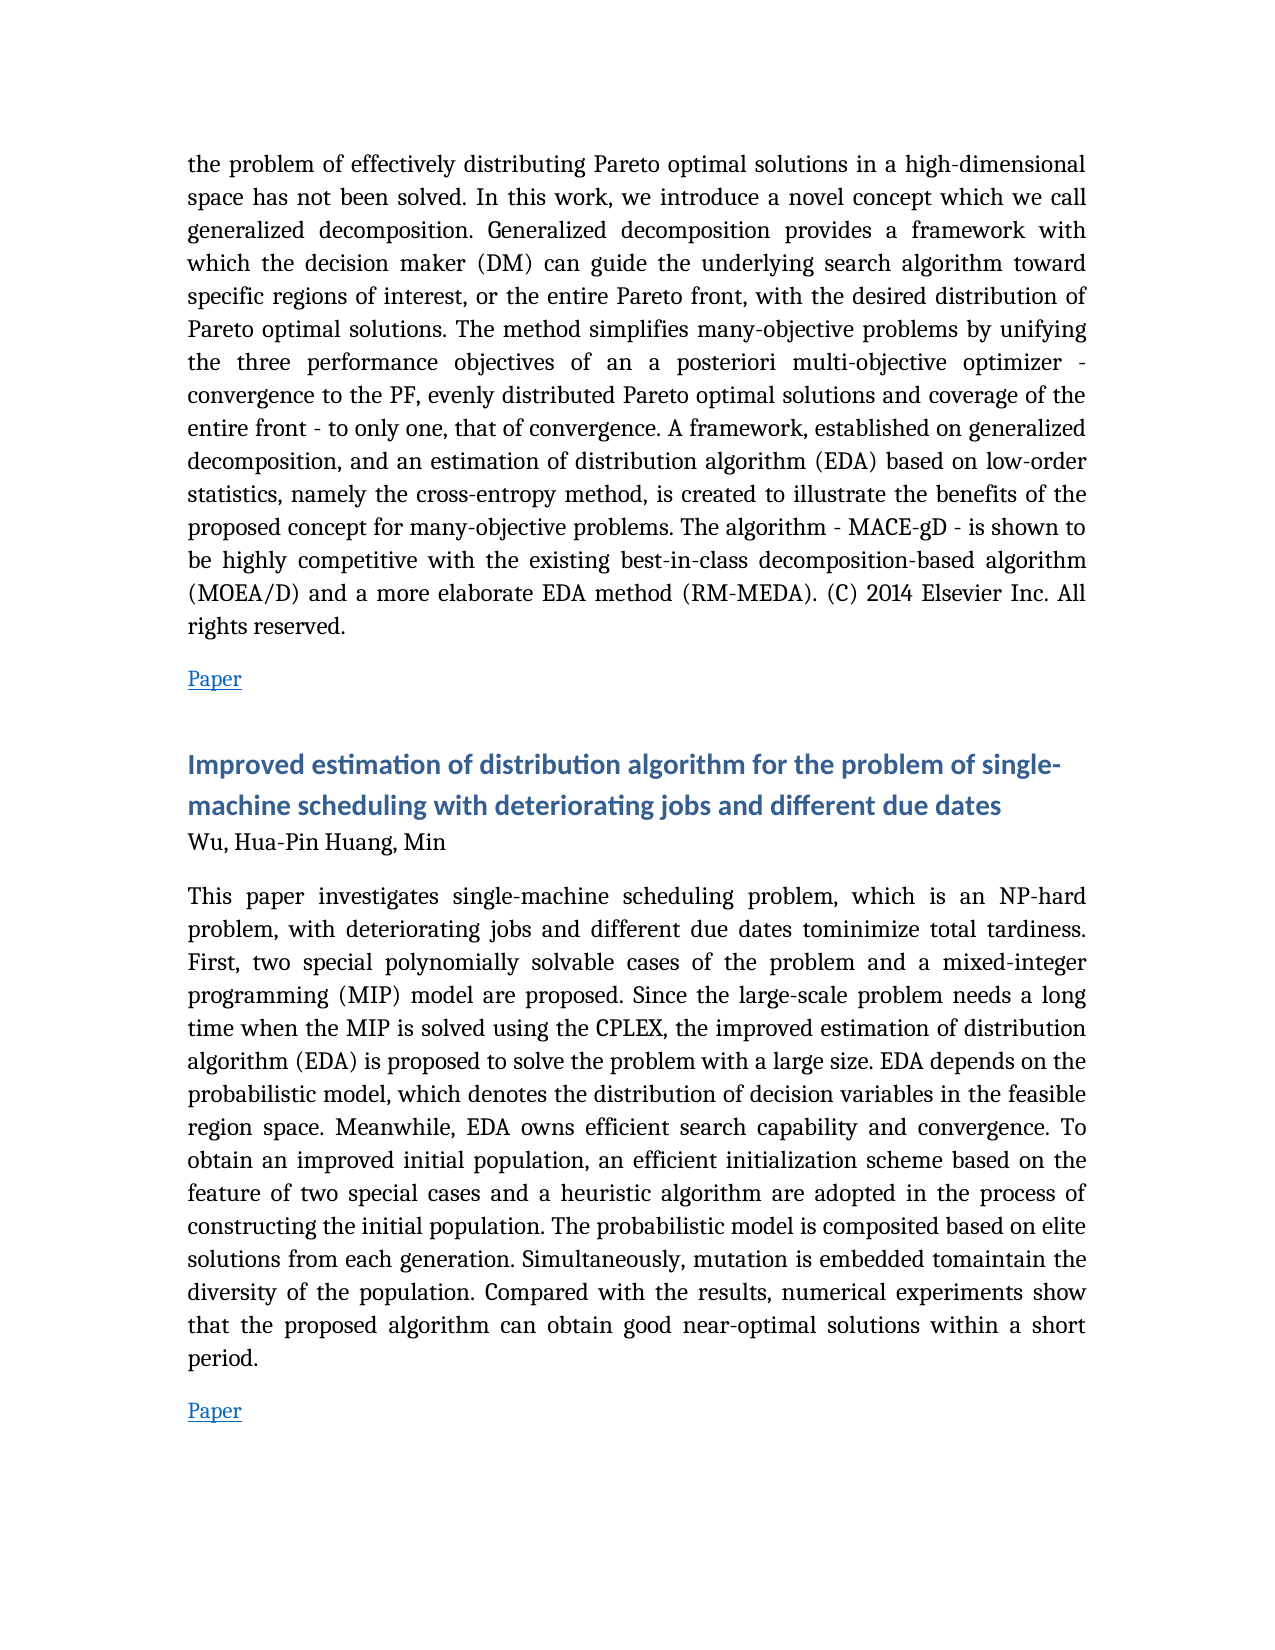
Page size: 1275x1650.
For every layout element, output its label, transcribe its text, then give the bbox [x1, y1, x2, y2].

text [187, 150, 1087, 641]
text Wu, Hua-Pin Huang, Min [187, 828, 1087, 857]
text Paper [187, 1398, 1087, 1424]
text Paper [187, 666, 1087, 692]
text This paper investigates single-machine scheduling problem, which is an NP-hard problem, with deteriorating jobs and different due dates tominimize total tardiness. First, two special polynomially solvable cases of the problem and a mixed-integer programming (MIP) model are proposed. Since the large-scale problem needs a long time when the MIP is solved using the CPLEX, the improved estimation of distribution algorithm (EDA) is proposed to solve the problem with a large size. EDA depends on the probabilistic model, which denotes the distribution of decision variables in the feasible region space. Meanwhile, EDA owns efficient search capability and convergence. To obtain an improved initial population, an efficient initialization scheme based on the feature of two special cases and a heuristic algorithm are adopted in the process of constructing the initial population. The probabilistic model is composited based on elite solutions from each generation. Simultaneously, mutation is embedded tomaintain the diversity of the population. Compared with the results, numerical experiments show that the proposed algorithm can obtain good near-optimal solutions within a short period. [187, 882, 1087, 1373]
subtitle Improved estimation of distribution algorithm for the problem of single-machine scheduling with deteriorating jobs and different due dates [187, 746, 1087, 823]
